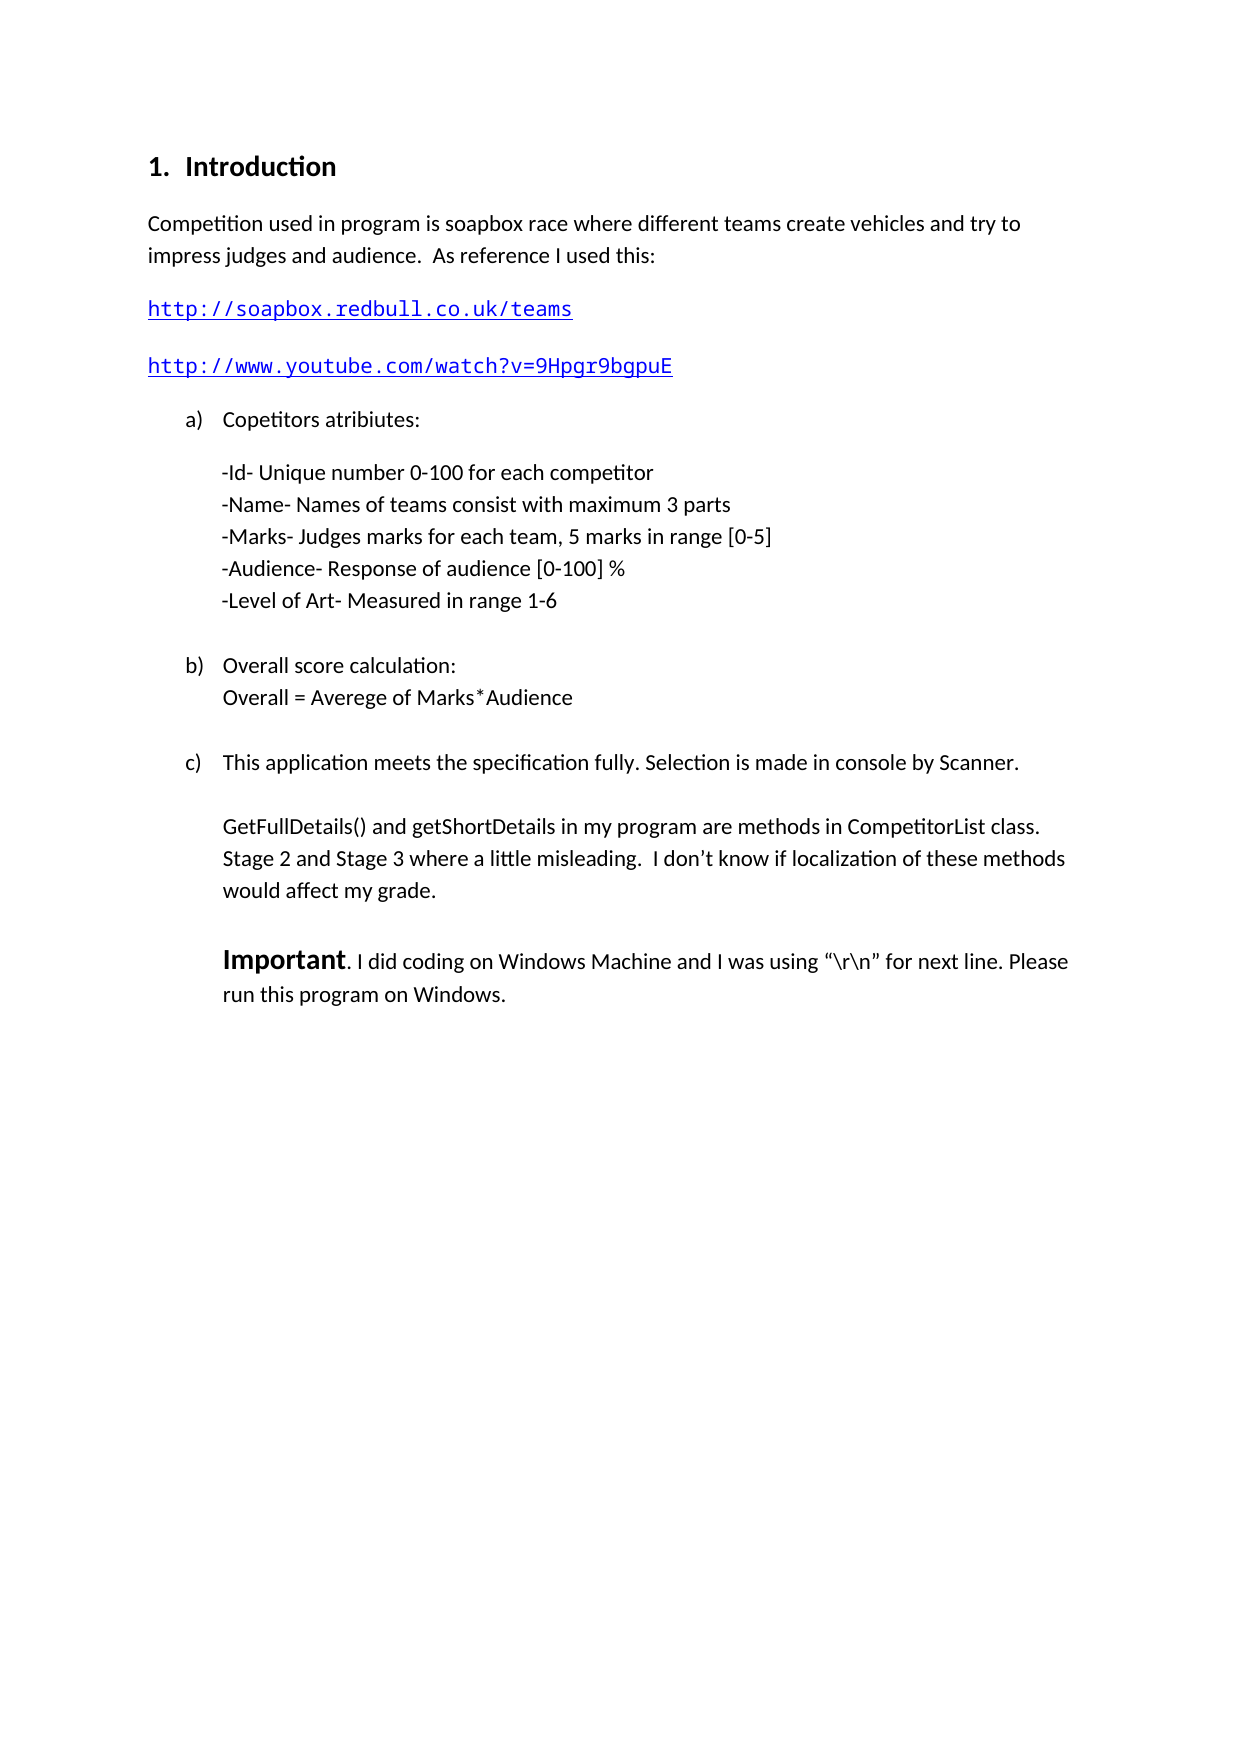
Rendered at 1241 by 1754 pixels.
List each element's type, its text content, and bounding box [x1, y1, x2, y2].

text -Audience- Response of audience [0-100] % [221, 554, 1093, 582]
list This application meets the specification fully. Selection is made in console by Scanner. [185, 748, 1093, 776]
list Overall score calculation: [185, 651, 1093, 679]
text -Name- Names of teams consist with maximum 3 parts [221, 490, 1093, 518]
list GetFullDetails() and getShortDetails in my program are methods in CompetitorList class. Stage 2 and Stage 3 where a little misleading. I don’t know if localization of these methods would affect my grade. [223, 812, 1093, 904]
text Introduction [148, 148, 1093, 183]
text http://soapbox.redbull.co.uk/teams [148, 294, 1093, 323]
list Important. I did coding on Windows Machine and I was using “\r\n” for next line. Please run this program on Windows. [223, 941, 1093, 1008]
text -Level of Art- Measured in range 1-6 [221, 587, 1093, 615]
text -Id- Unique number 0-100 for each competitor [221, 458, 1093, 486]
text http://www.youtube.com/watch?v=9Hpgr9bgpuE [148, 351, 1093, 380]
list Copetitors atribiutes: [185, 405, 1093, 433]
list Overall = Averege of Marks*Audience [223, 683, 1093, 711]
text Competition used in program is soapbox race where different teams create vehicles and try to impress judges and audience. As reference I used this: [148, 209, 1093, 269]
text -Marks- Judges marks for each team, 5 marks in range [0-5] [221, 522, 1093, 550]
